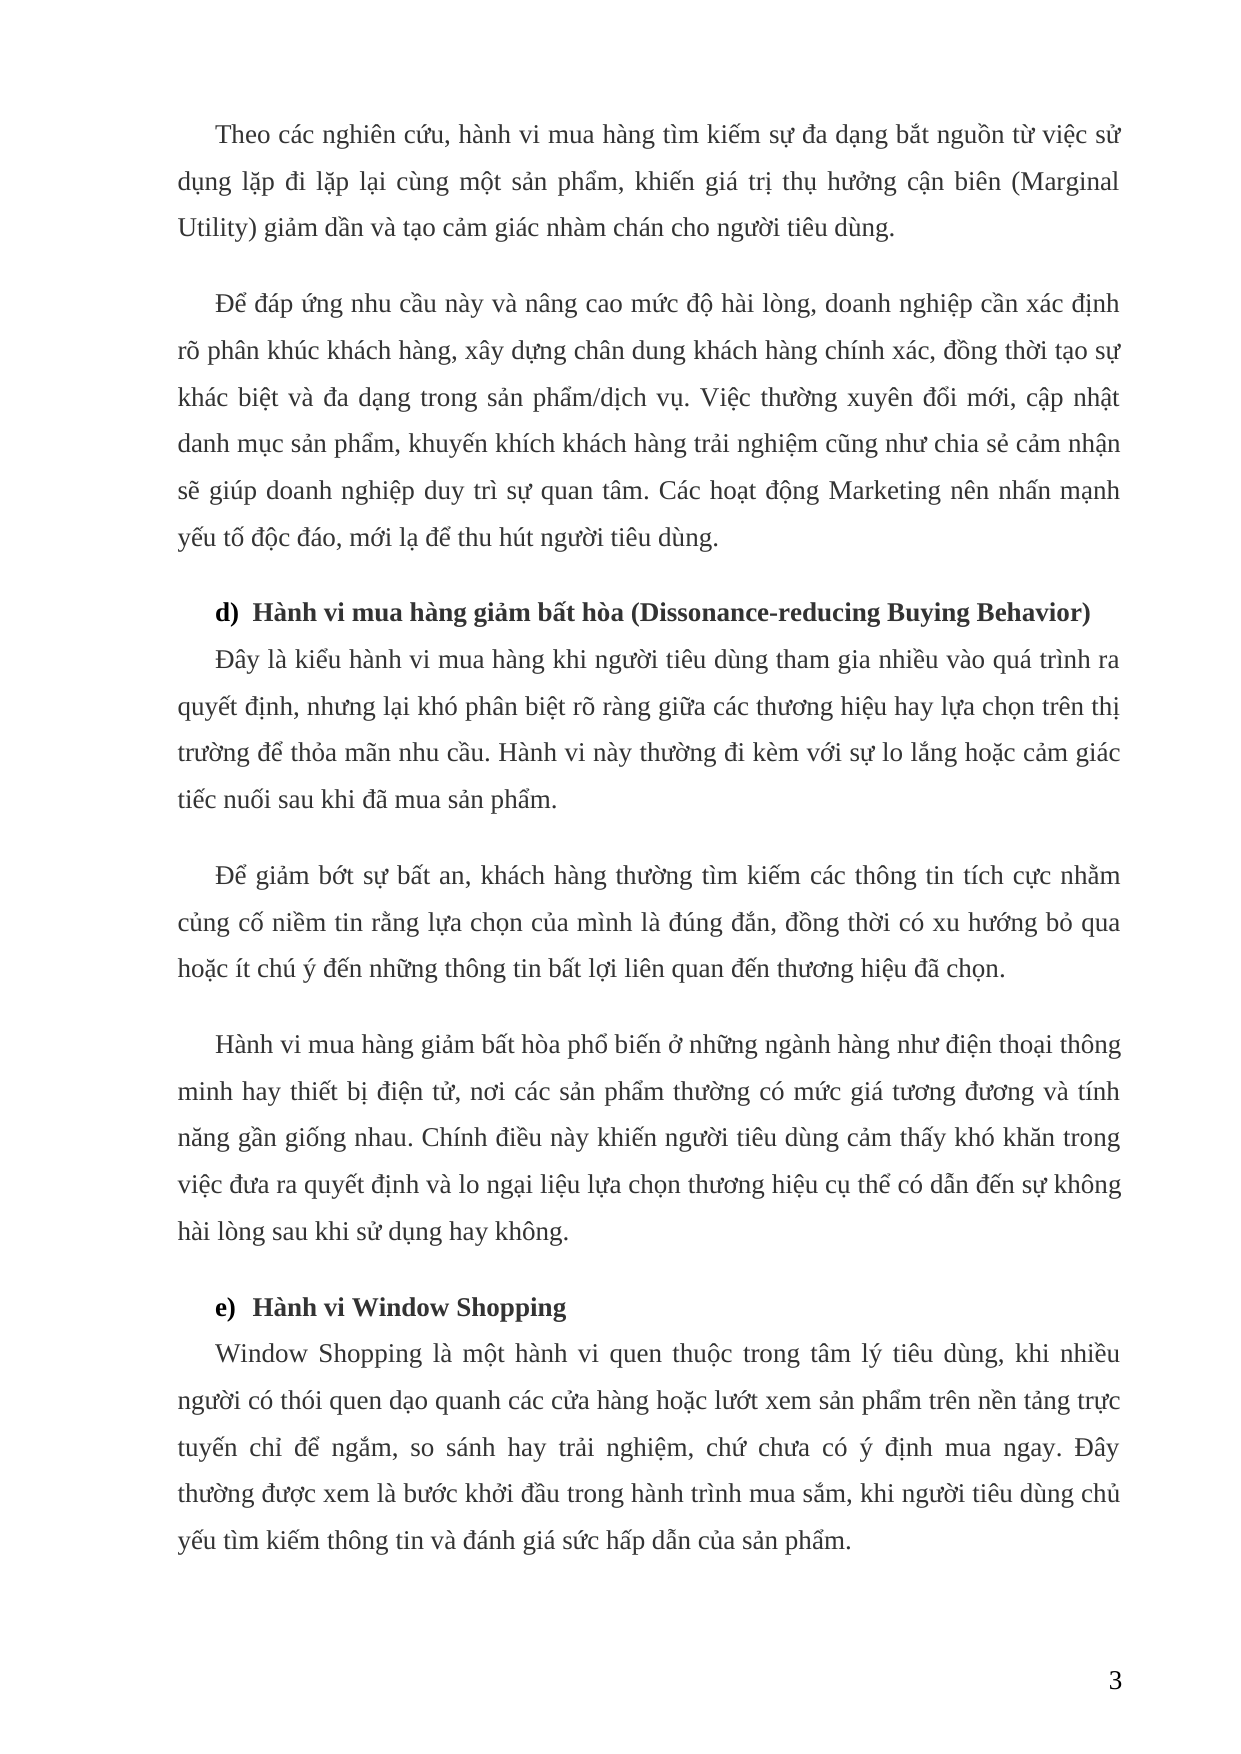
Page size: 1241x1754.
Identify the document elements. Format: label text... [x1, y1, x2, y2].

text Window Shopping là một hành vi quen thuộc trong tâm lý tiêu dùng, khi nhiều người có thói quen dạo quanh các cửa hàng hoặc lướt xem sản phẩm trên nền tảng trực tuyến chỉ để ngắm, so sánh hay trải nghiệm, chứ chưa có ý định mua ngay. Đây thường được xem là bước khởi đầu trong hành trình mua sắm, khi người tiêu dùng chủ yếu tìm kiếm thông tin và đánh giá sức hấp dẫn của sản phẩm. [177, 1337, 1122, 1555]
subtitle Hành vi Window Shopping [215, 1291, 1122, 1322]
text Để giảm bớt sự bất an, khách hàng thường tìm kiếm các thông tin tích cực nhằm củng cố niềm tin rằng lựa chọn của mình là đúng đắn, đồng thời có xu hướng bỏ qua hoặc ít chú ý đến những thông tin bất lợi liên quan đến thương hiệu đã chọn. [177, 859, 1122, 983]
text Để đáp ứng nhu cầu này và nâng cao mức độ hài lòng, doanh nghiệp cần xác định rõ phân khúc khách hàng, xây dựng chân dung khách hàng chính xác, đồng thời tạo sự khác biệt và đa dạng trong sản phẩm/dịch vụ. Việc thường xuyên đổi mới, cập nhật danh mục sản phẩm, khuyến khích khách hàng trải nghiệm cũng như chia sẻ cảm nhận sẽ giúp doanh nghiệp duy trì sự quan tâm. Các hoạt động Marketing nên nhấn mạnh yếu tố độc đáo, mới lạ để thu hút người tiêu dùng. [177, 287, 1122, 552]
text Hành vi mua hàng giảm bất hòa phổ biến ở những ngành hàng như điện thoại thông minh hay thiết bị điện tử, nơi các sản phẩm thường có mức giá tương đương và tính năng gần giống nhau. Chính điều này khiến người tiêu dùng cảm thấy khó khăn trong việc đưa ra quyết định và lo ngại liệu lựa chọn thương hiệu cụ thể có dẫn đến sự không hài lòng sau khi sử dụng hay không. [177, 1028, 1122, 1246]
text Đây là kiểu hành vi mua hàng khi người tiêu dùng tham gia nhiều vào quá trình ra quyết định, nhưng lại khó phân biệt rõ ràng giữa các thương hiệu hay lựa chọn trên thị trường để thỏa mãn nhu cầu. Hành vi này thường đi kèm với sự lo lắng hoặc cảm giác tiếc nuối sau khi đã mua sản phẩm. [177, 643, 1122, 814]
text Theo các nghiên cứu, hành vi mua hàng tìm kiếm sự đa dạng bắt nguồn từ việc sử dụng lặp đi lặp lại cùng một sản phẩm, khiến giá trị thụ hưởng cận biên (Marginal Utility) giảm dần và tạo cảm giác nhàm chán cho người tiêu dùng. [177, 118, 1122, 243]
subtitle Hành vi mua hàng giảm bất hòa (Dissonance-reducing Buying Behavior) [215, 596, 1122, 628]
